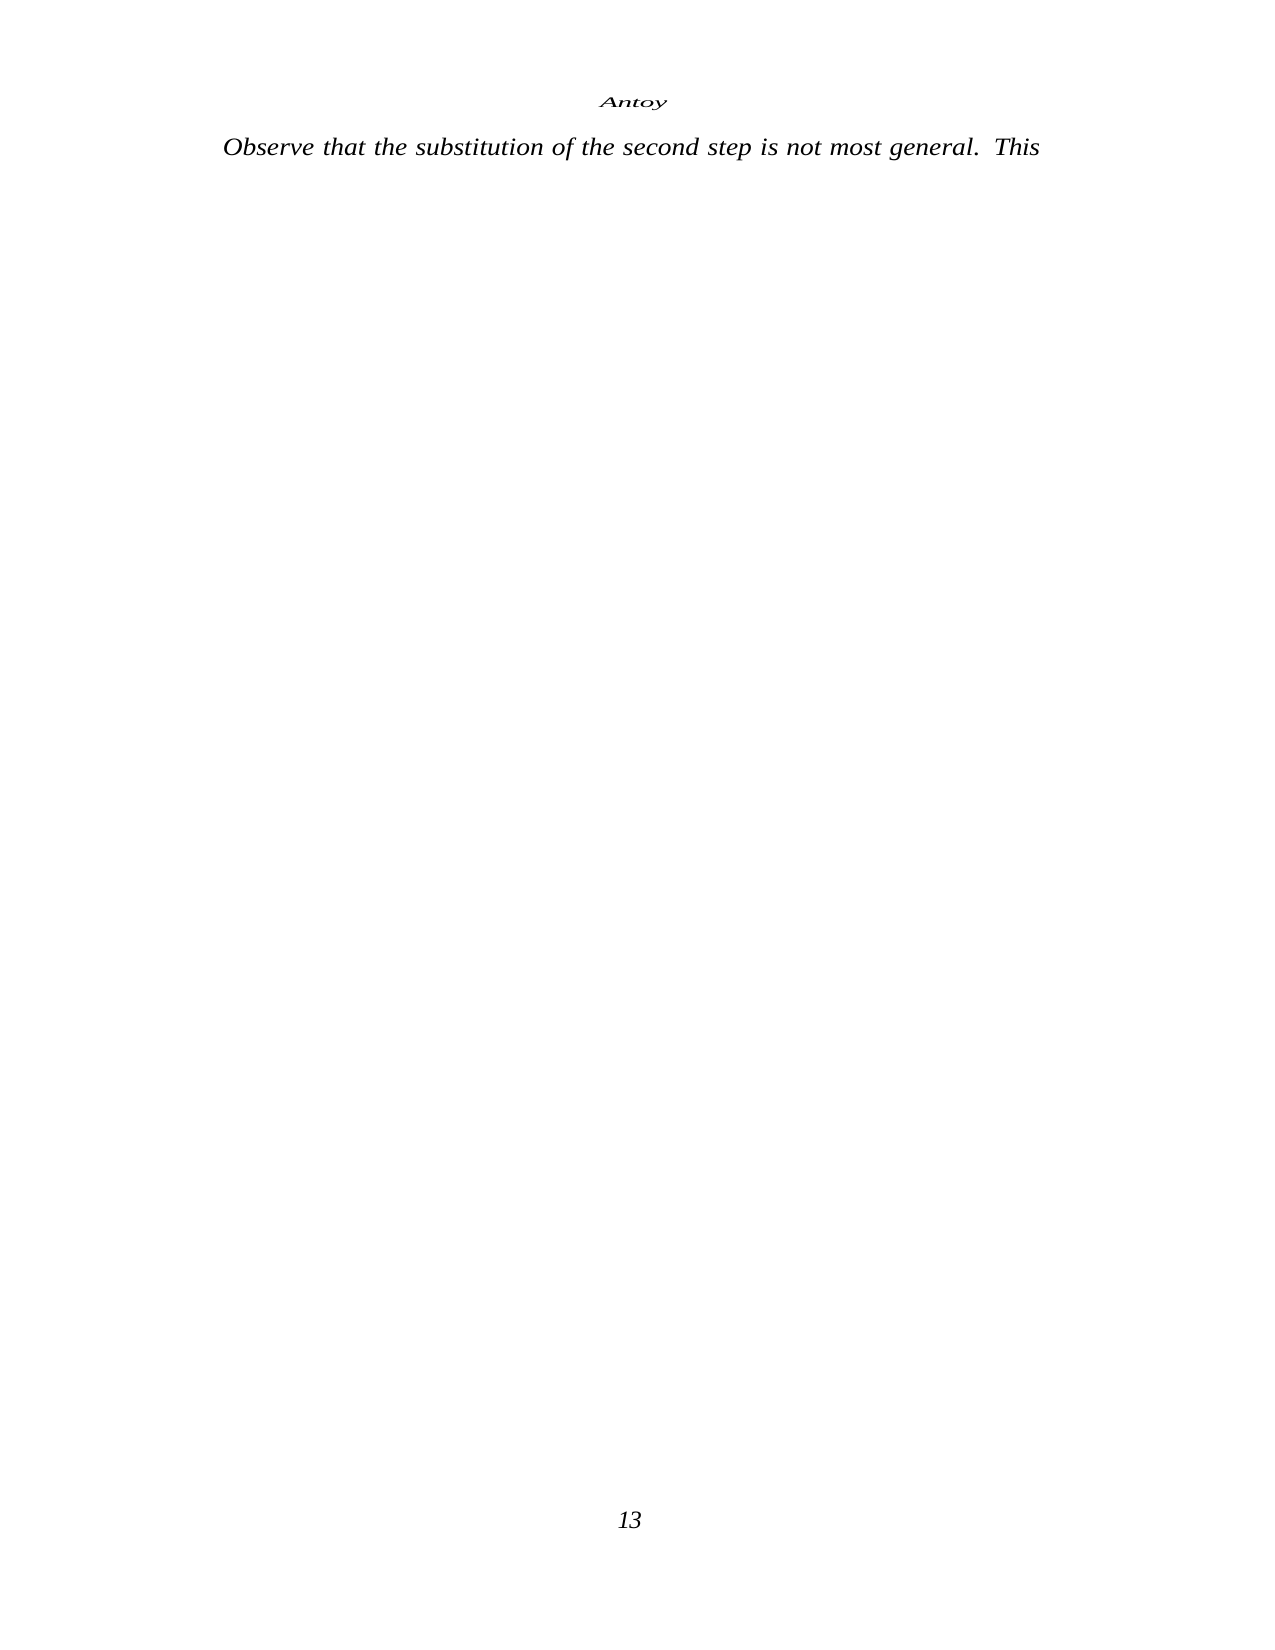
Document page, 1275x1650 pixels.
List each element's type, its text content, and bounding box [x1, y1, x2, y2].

text Observe that the substitution of the second step is not most general. This [223, 132, 1096, 161]
